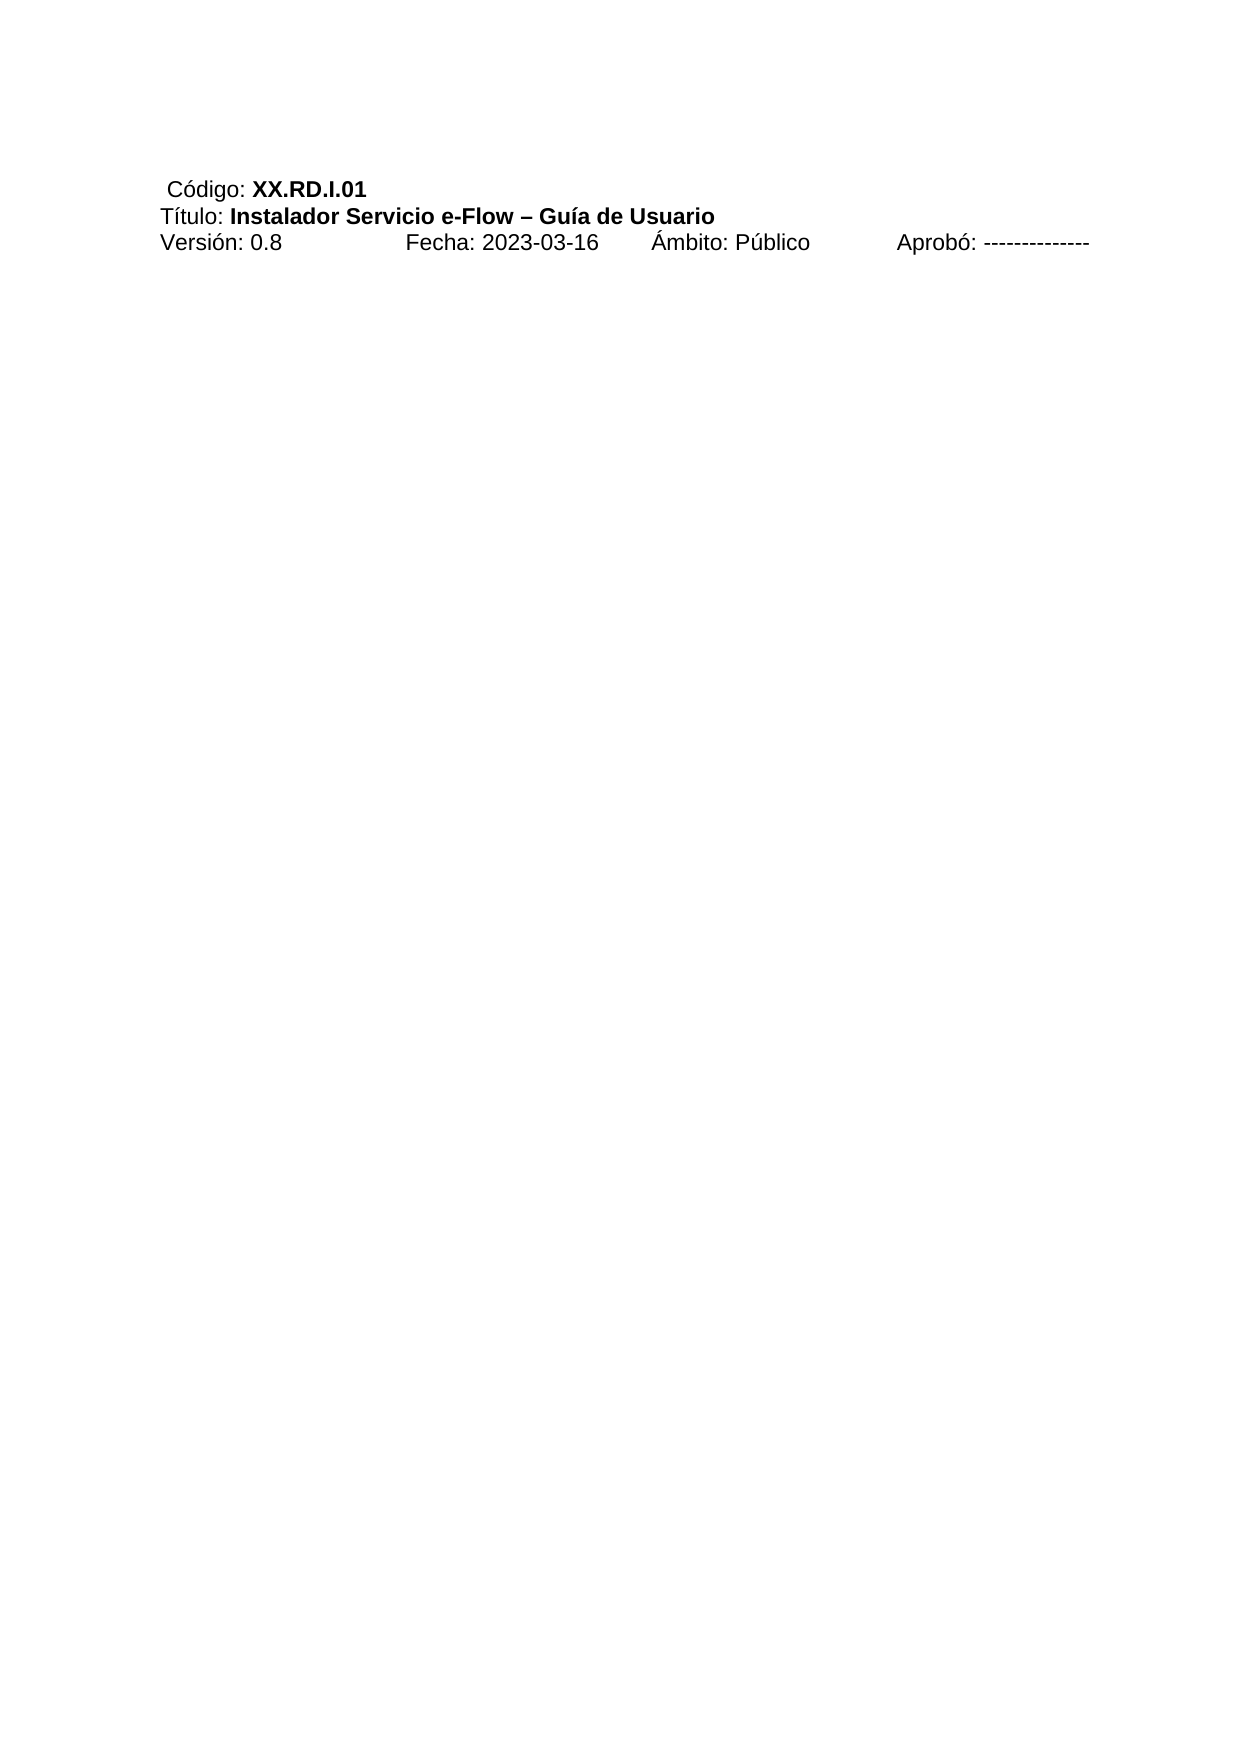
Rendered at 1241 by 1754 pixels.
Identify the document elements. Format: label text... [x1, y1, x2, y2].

table_cell Fecha: 2023-03-16 [394, 229, 640, 255]
table_cell Versión: 0.8 [149, 229, 394, 255]
table_cell Ámbito: Público [640, 229, 885, 255]
table_cell Aprobó: -------------- [885, 229, 1131, 255]
table_header Código: XX.RD.I.01 Título: Instalador Servicio e-Flow – Guía de Usuario [149, 176, 1131, 229]
